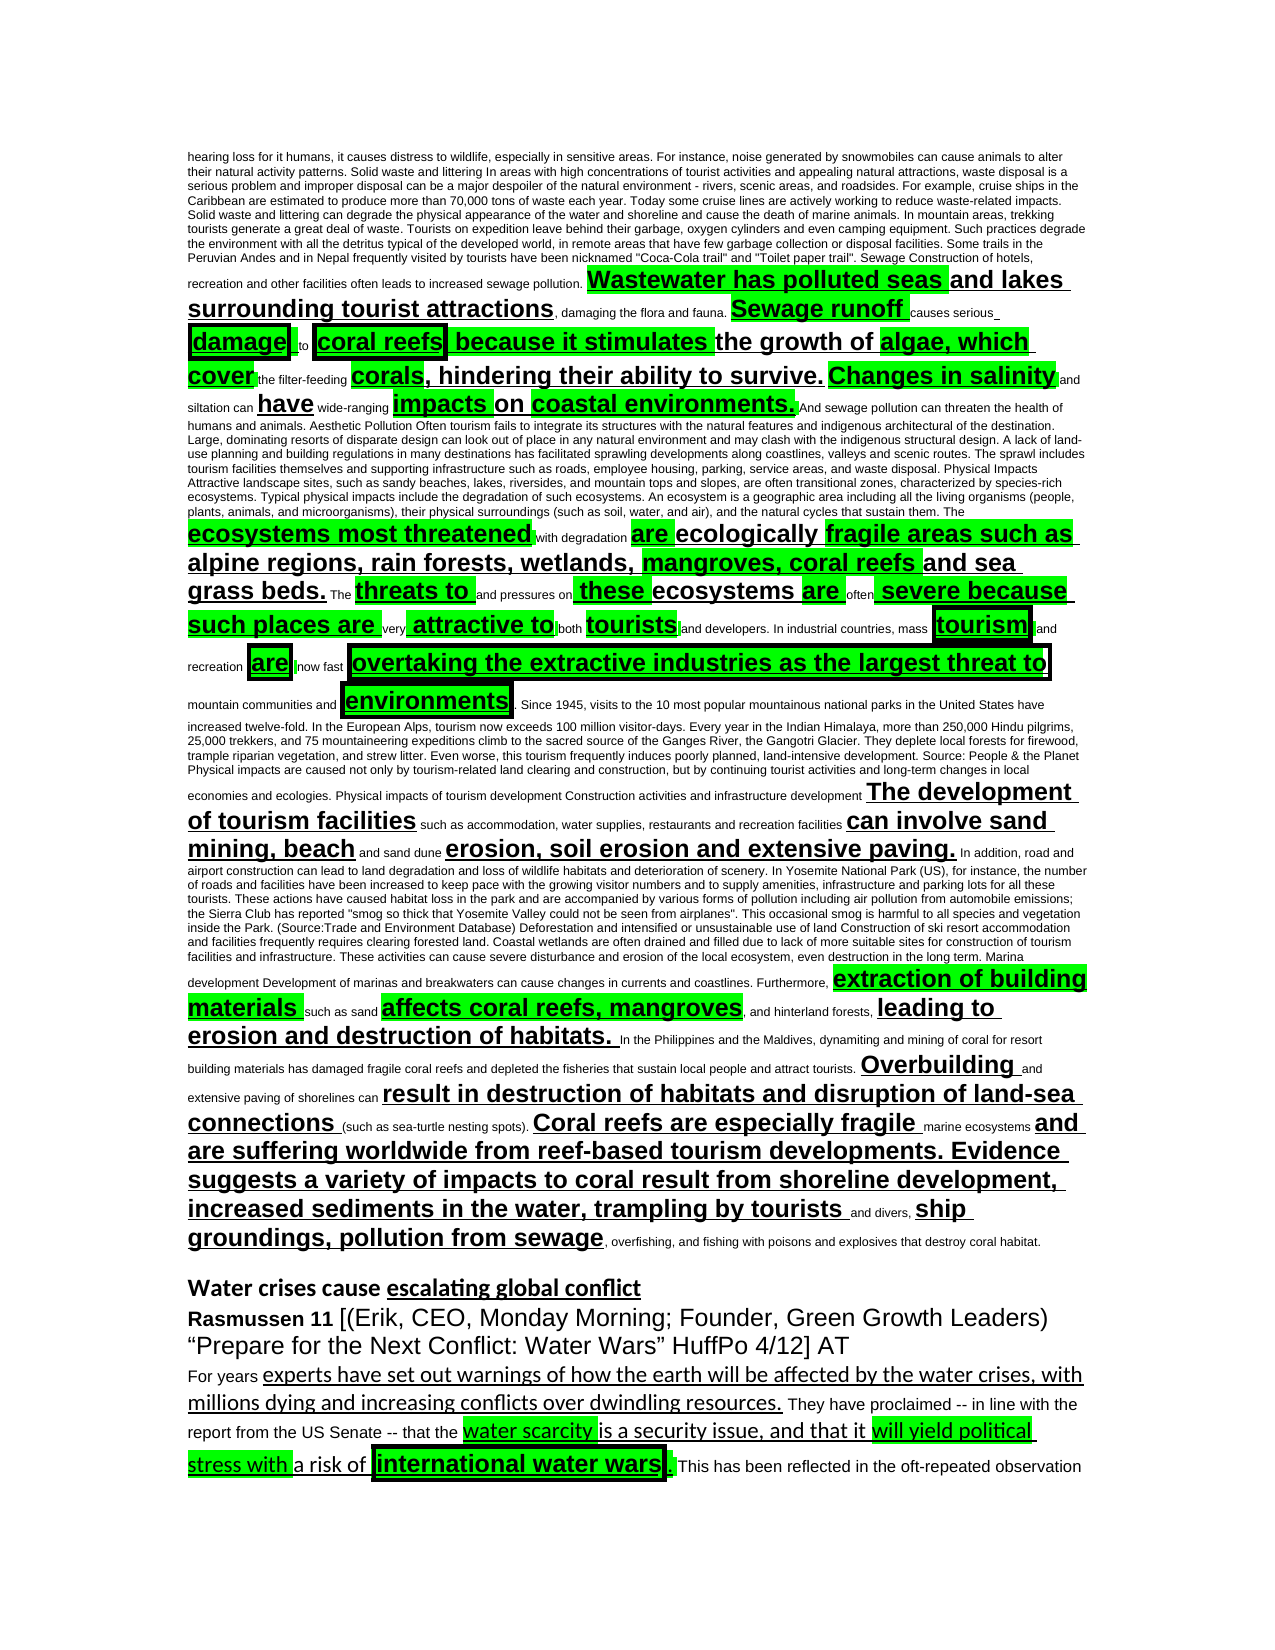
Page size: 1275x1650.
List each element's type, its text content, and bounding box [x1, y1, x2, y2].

subtitle Water crises cause escalating global conflict [187, 1272, 1087, 1303]
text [187, 150, 1087, 1251]
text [187, 1360, 1087, 1482]
text Rasmussen 11 [(Erik, CEO, Monday Morning; Founder, Green Growth Leaders) “Prepare for the Next Conflict: Water Wars” HuffPo 4/12] AT [187, 1303, 1087, 1360]
